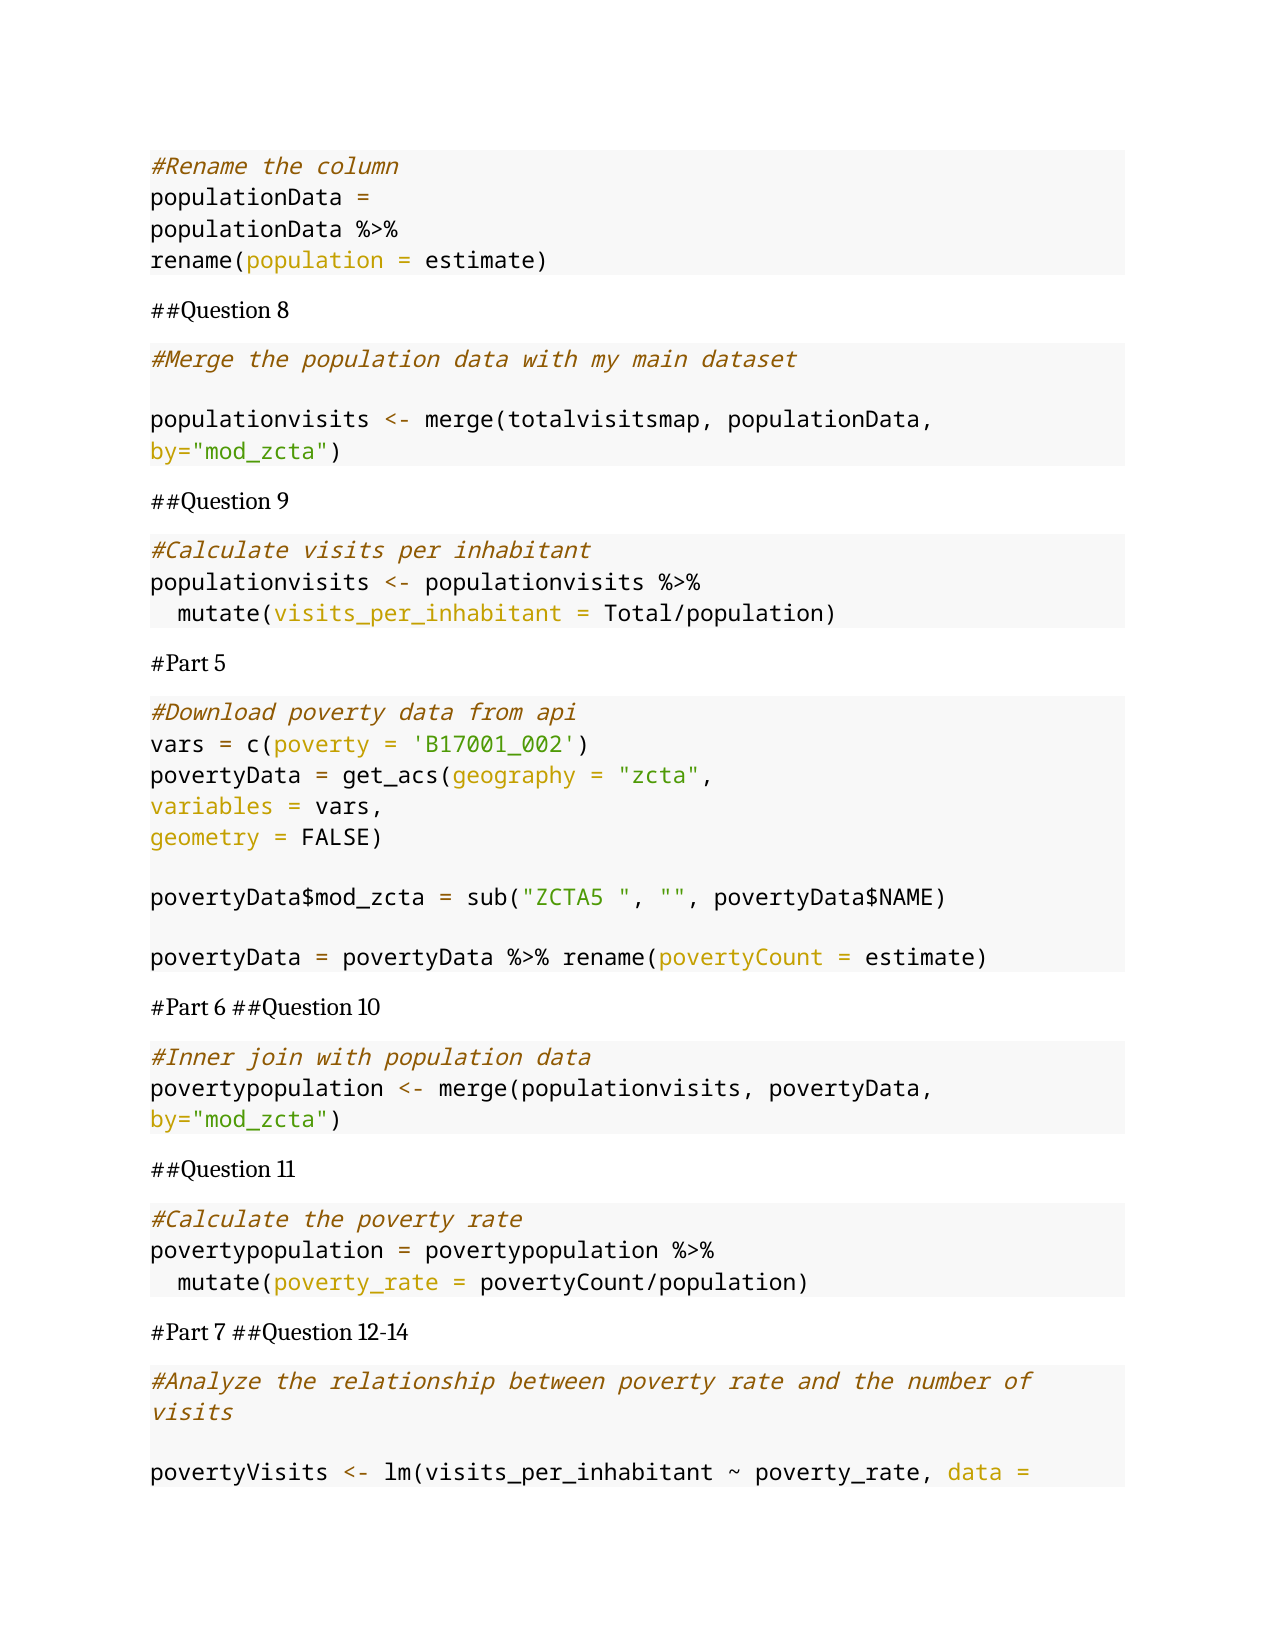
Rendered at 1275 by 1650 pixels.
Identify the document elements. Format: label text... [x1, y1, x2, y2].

text #Calculate visits per inhabitant populationvisits <- populationvisits %>% mutate(visits_per_inhabitant = Total/population) [590, 534, 1125, 628]
text #Calculate the poverty rate povertypopulation = povertypopulation %>% mutate(poverty_rate = povertyCount/population) [521, 1203, 1125, 1297]
text #Inner join with population data povertypopulation <- merge(populationvisits, povertyData, by="mod_zcta") [342, 1041, 1125, 1134]
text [150, 150, 1125, 275]
text #Download poverty data from api vars = c(poverty = 'B17001_002') povertyData = get_acs(geography = "zcta", variables = vars, geometry = FALSE) povertyData$mod_zcta = sub("ZCTA5 ", "", povertyData$NAME) povertyData = povertyData %>% rename(povertyCount = estimate) [150, 696, 1125, 972]
text #Merge the population data with my main dataset populationvisits <- merge(totalvisitsmap, populationData, by="mod_zcta") [150, 343, 1125, 466]
text ##Question 9 [150, 487, 1125, 515]
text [150, 1365, 1125, 1487]
text #Part 7 ##Question 12-14 [150, 1317, 1125, 1346]
text #Part 6 ##Question 10 [150, 993, 1125, 1022]
text #Part 5 [150, 649, 1125, 677]
text ##Question 8 [150, 296, 1125, 324]
text ##Question 11 [150, 1155, 1125, 1184]
